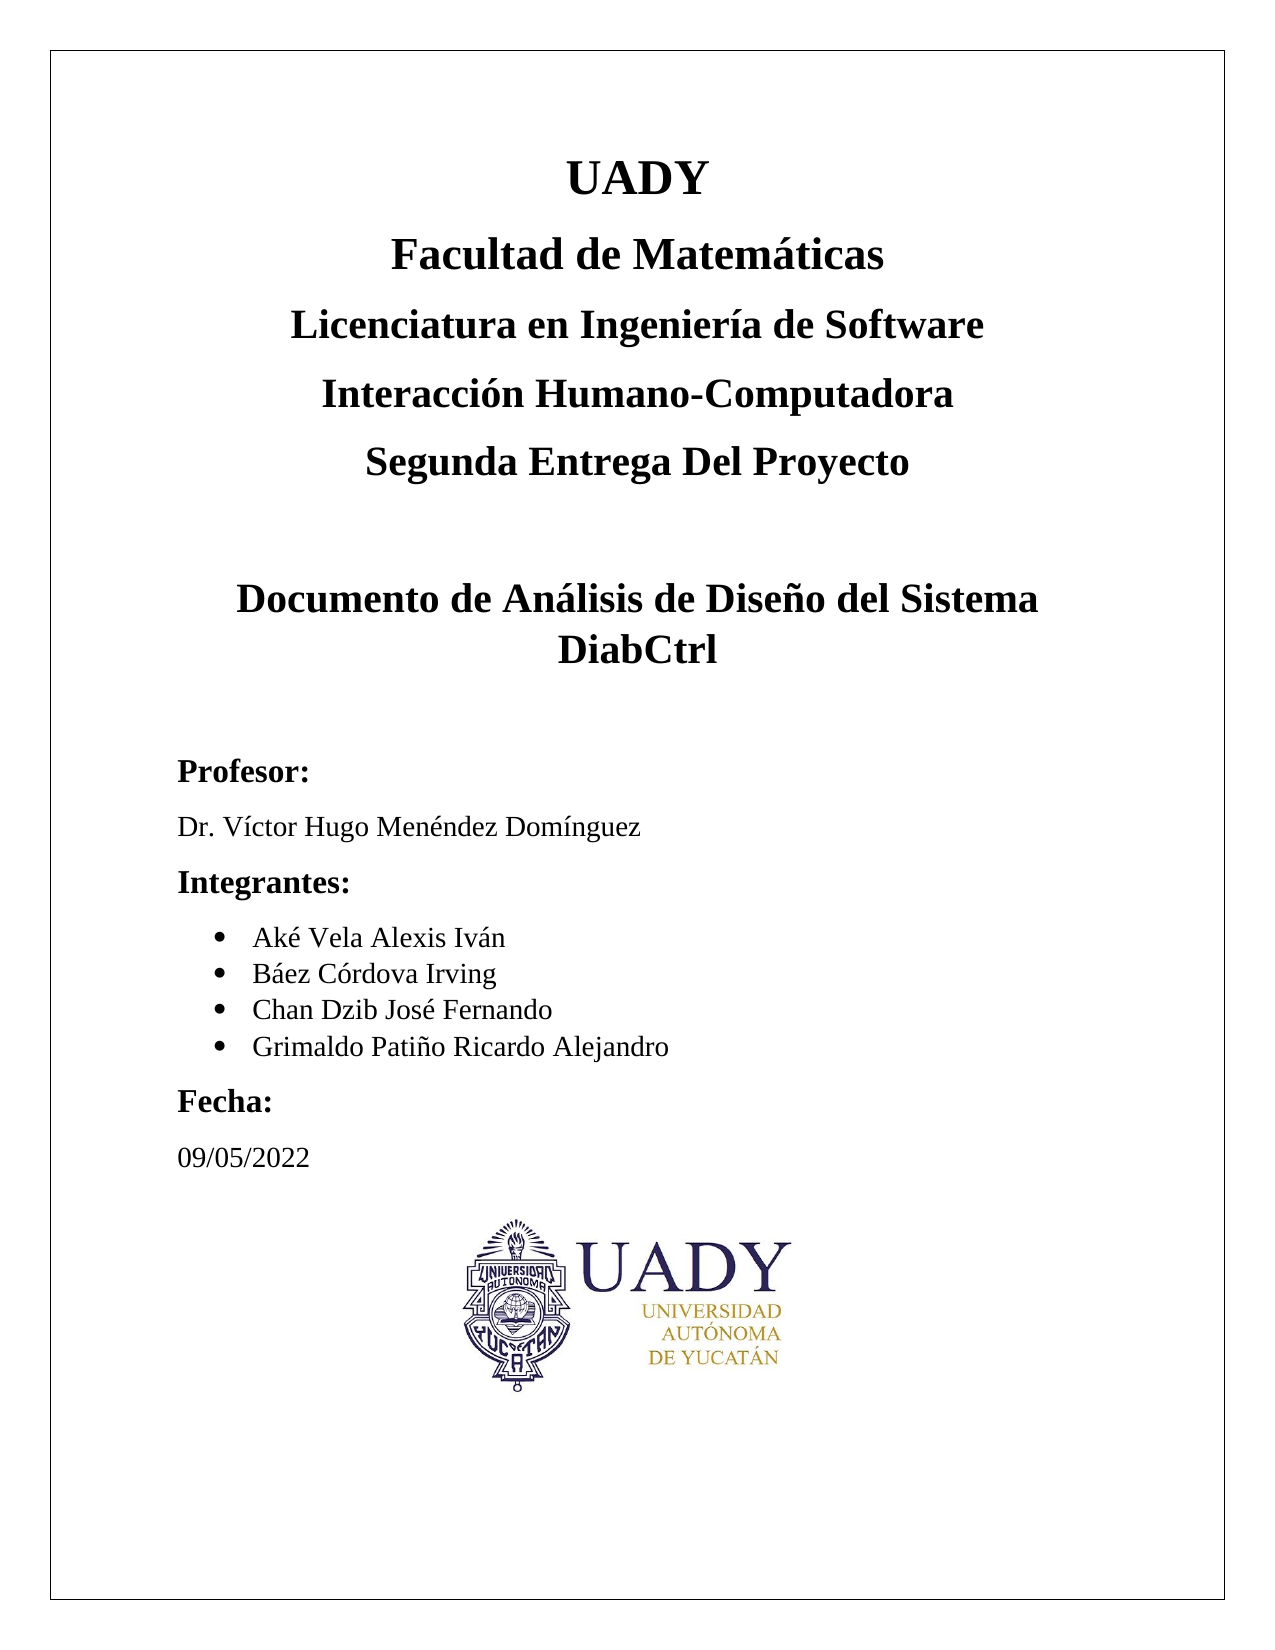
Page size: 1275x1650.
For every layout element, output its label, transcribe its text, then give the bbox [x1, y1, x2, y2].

text Interacción Humano-Computadora [177, 368, 1098, 416]
text UADY [177, 147, 1098, 205]
text Documento de Análisis de Diseño del Sistema DiabCtrl [177, 573, 1098, 673]
text Dr. Víctor Hugo Menéndez Domínguez [177, 809, 1098, 843]
list Báez Córdova Irving [214, 956, 1098, 990]
text 09/05/2022 [177, 1140, 1098, 1173]
list Grimaldo Patiño Ricardo Alejandro [214, 1029, 1098, 1062]
text Profesor: [177, 751, 1098, 789]
text Facultad de Matemáticas [177, 226, 1098, 279]
text Integrantes: [177, 862, 1098, 900]
list Aké Vela Alexis Iván [214, 920, 1098, 954]
text Segunda Entrega Del Proyecto [177, 436, 1098, 484]
text Fecha: [177, 1082, 1098, 1120]
picture [426, 1192, 849, 1420]
list Chan Dzib José Fernando [214, 992, 1098, 1026]
text Licenciatura en Ingeniería de Software [177, 300, 1098, 348]
